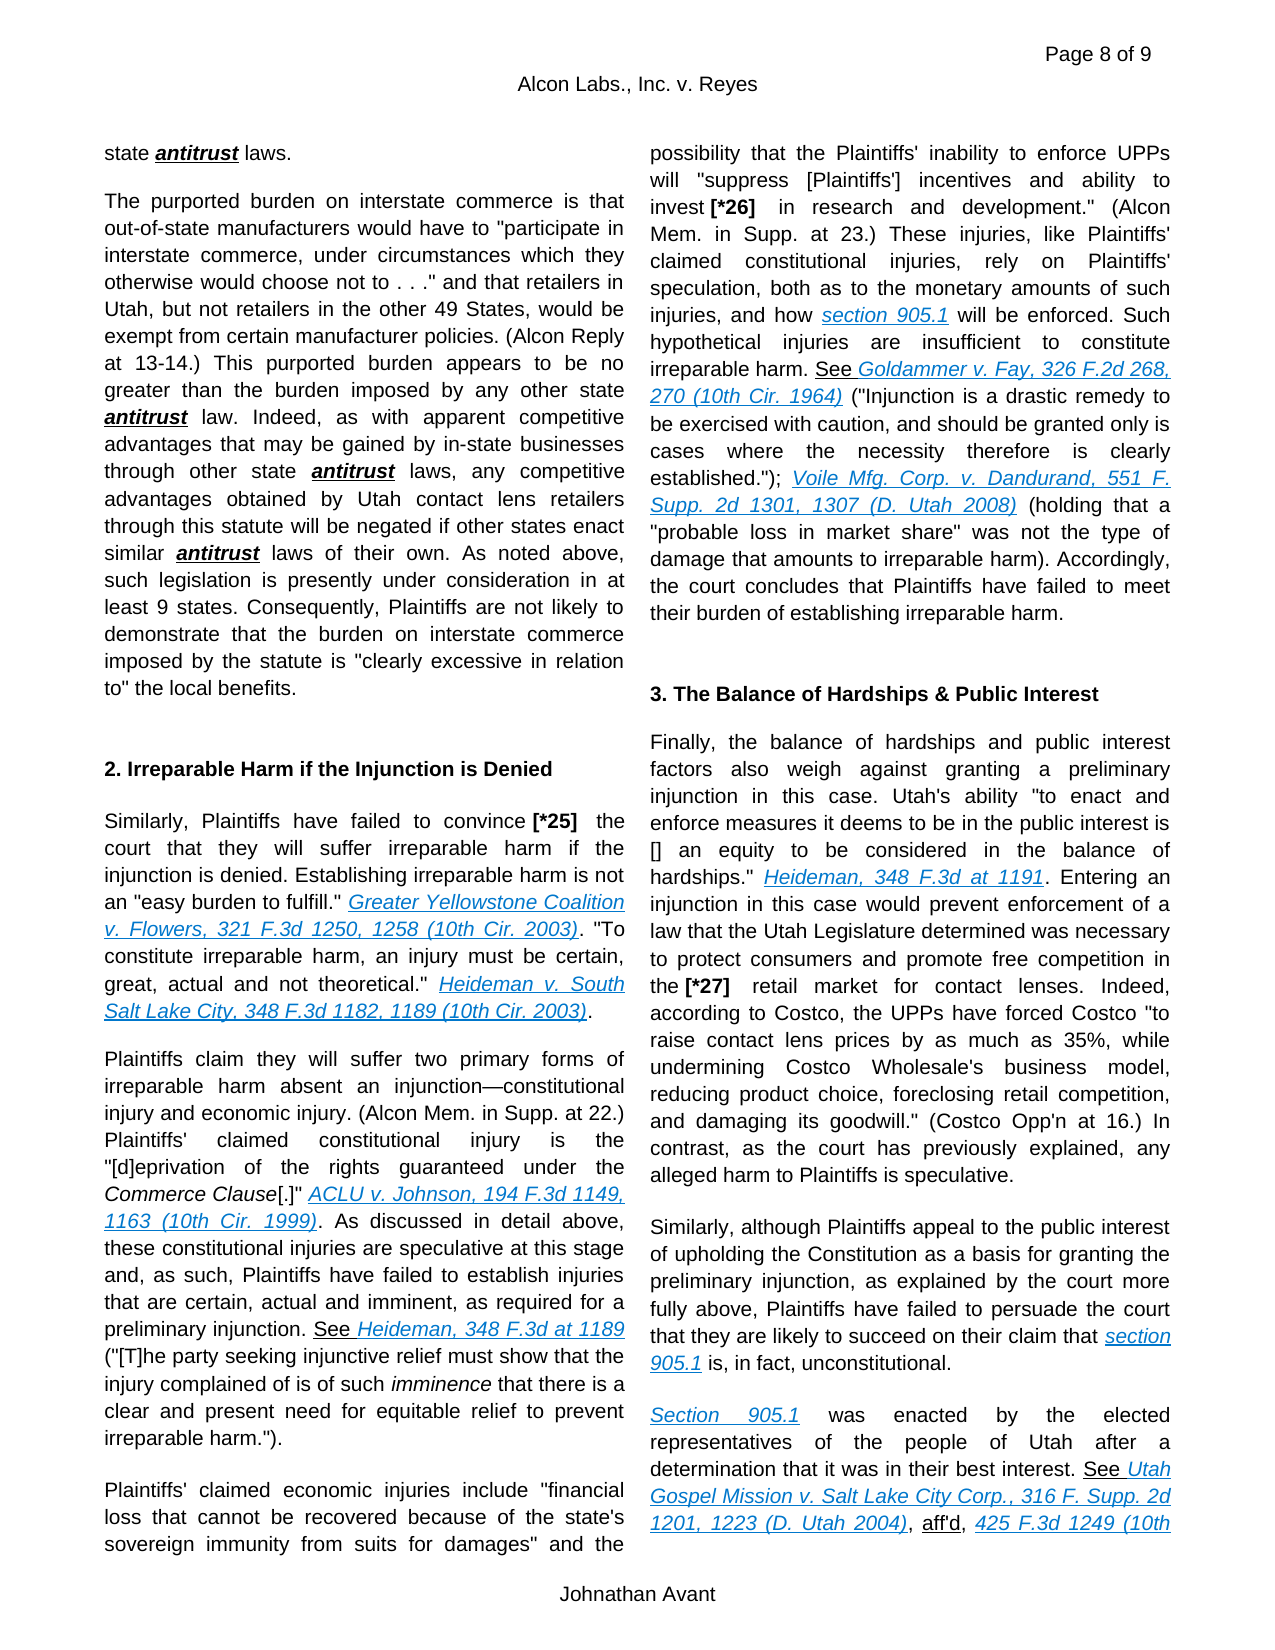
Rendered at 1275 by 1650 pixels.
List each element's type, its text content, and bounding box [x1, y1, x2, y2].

text 2. Irreparable Harm if the Injunction is Denied [104, 725, 625, 781]
text Plaintiffs claim they will suffer two primary forms of irreparable harm absent an injunction—constitutional injury and economic injury. (Alcon Mem. in Supp. at 22.) Plaintiffs' claimed constitutional injury is the "[d]eprivation of the rights guaranteed under the Commerce Clause[.]" ACLU v. Johnson, 194 F.3d 1149, 1163 (10th Cir. 1999). As discussed in detail above, these constitutional injuries are speculative at this stage and, as such, Plaintiffs have failed to establish injuries that are certain, actual and imminent, as required for a preliminary injunction. See Heideman, 348 F.3d at 1189 ("[T]he party seeking injunctive relief must show that the injury complained of is of such imminence that there is a clear and present need for equitable relief to prevent irreparable harm."). [104, 1043, 625, 1449]
text Similarly, although Plaintiffs appeal to the public interest of upholding the Constitution as a basis for granting the preliminary injunction, as explained by the court more fully above, Plaintiffs have failed to persuade the court that they are likely to succeed on their claim that section 905.1 is, in fact, unconstitutional. [650, 1212, 1171, 1374]
text 3. The Balance of Hardships & Public Interest [650, 650, 1171, 706]
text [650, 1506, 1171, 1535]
text Plaintiffs' claimed economic injuries include "financial loss that cannot be recovered because of the state's sovereign immunity from suits for damages" and the possibility that the Plaintiffs' inability to enforce UPPs will "suppress [Plaintiffs'] incentives and ability to invest [*26] in research and development." (Alcon Mem. in Supp. at 23.) These injuries, like Plaintiffs' claimed constitutional injuries, rely on Plaintiffs' speculation, both as to the monetary amounts of such injuries, and how section 905.1 will be enforced. Such hypothetical injuries are insufficient to constitute irreparable harm. See Goldammer v. Fay, 326 F.2d 268, 270 (10th Cir. 1964) ("Injunction is a drastic remedy to be exercised with caution, and should be granted only is cases where the necessity therefore is clearly established."); Voile Mfg. Corp. v. Dandurand, 551 F. Supp. 2d 1301, 1307 (D. Utah 2008) (holding that a "probable loss in market share" was not the type of damage that amounts to irreparable harm). Accordingly, the court concludes that Plaintiffs have failed to meet their burden of establishing irreparable harm. [650, 137, 1171, 625]
text The purported burden on interstate commerce is that out-of-state manufacturers would have to "participate in interstate commerce, under circumstances which they otherwise would choose not to . . ." and that retailers in Utah, but not retailers in the other 49 States, would be exempt from certain manufacturer policies. (Alcon Reply at 13-14.) This purported burden appears to be no greater than the burden imposed by any other state antitrust law. Indeed, as with apparent competitive advantages that may be gained by in-state businesses through other state antitrust laws, any competitive advantages obtained by Utah contact lens retailers through this statute will be negated if other states enact similar antitrust laws of their own. As noted above, such legislation is presently under consideration in at least 9 states. Consequently, Plaintiffs are not likely to demonstrate that the burden on interstate commerce imposed by the statute is "clearly excessive in relation to" the local benefits. [104, 185, 625, 700]
text Similarly, Plaintiffs have failed to convince [*25] the court that they will suffer irreparable harm if the injunction is denied. Establishing irreparable harm is not an "easy burden to fulfill." Greater Yellowstone Coalition v. Flowers, 321 F.3d 1250, 1258 (10th Cir. 2003). "To constitute irreparable harm, an injury must be certain, great, actual and not theoretical." Heideman v. South Salt Lake City, 348 F.3d 1182, 1189 (10th Cir. 2003). [104, 806, 625, 1022]
text Finally, the balance of hardships and public interest factors also weigh against granting a preliminary injunction in this case. Utah's ability "to enact and enforce measures it deems to be in the public interest is [] an equity to be considered in the balance of hardships." Heideman, 348 F.3d at 1191. Entering an injunction in this case would prevent enforcement of a law that the Utah Legislature determined was necessary to protect consumers and promote free competition in the [*27] retail market for contact lenses. Indeed, according to Costco, the UPPs have forced Costco "to raise contact lens prices by as much as 35%, while undermining Costco Wholesale's business model, reducing product choice, foreclosing retail competition, and damaging its goodwill." (Costco Opp'n at 16.) In contrast, as the court has previously explained, any alleged harm to Plaintiffs is speculative. [650, 727, 1171, 1187]
